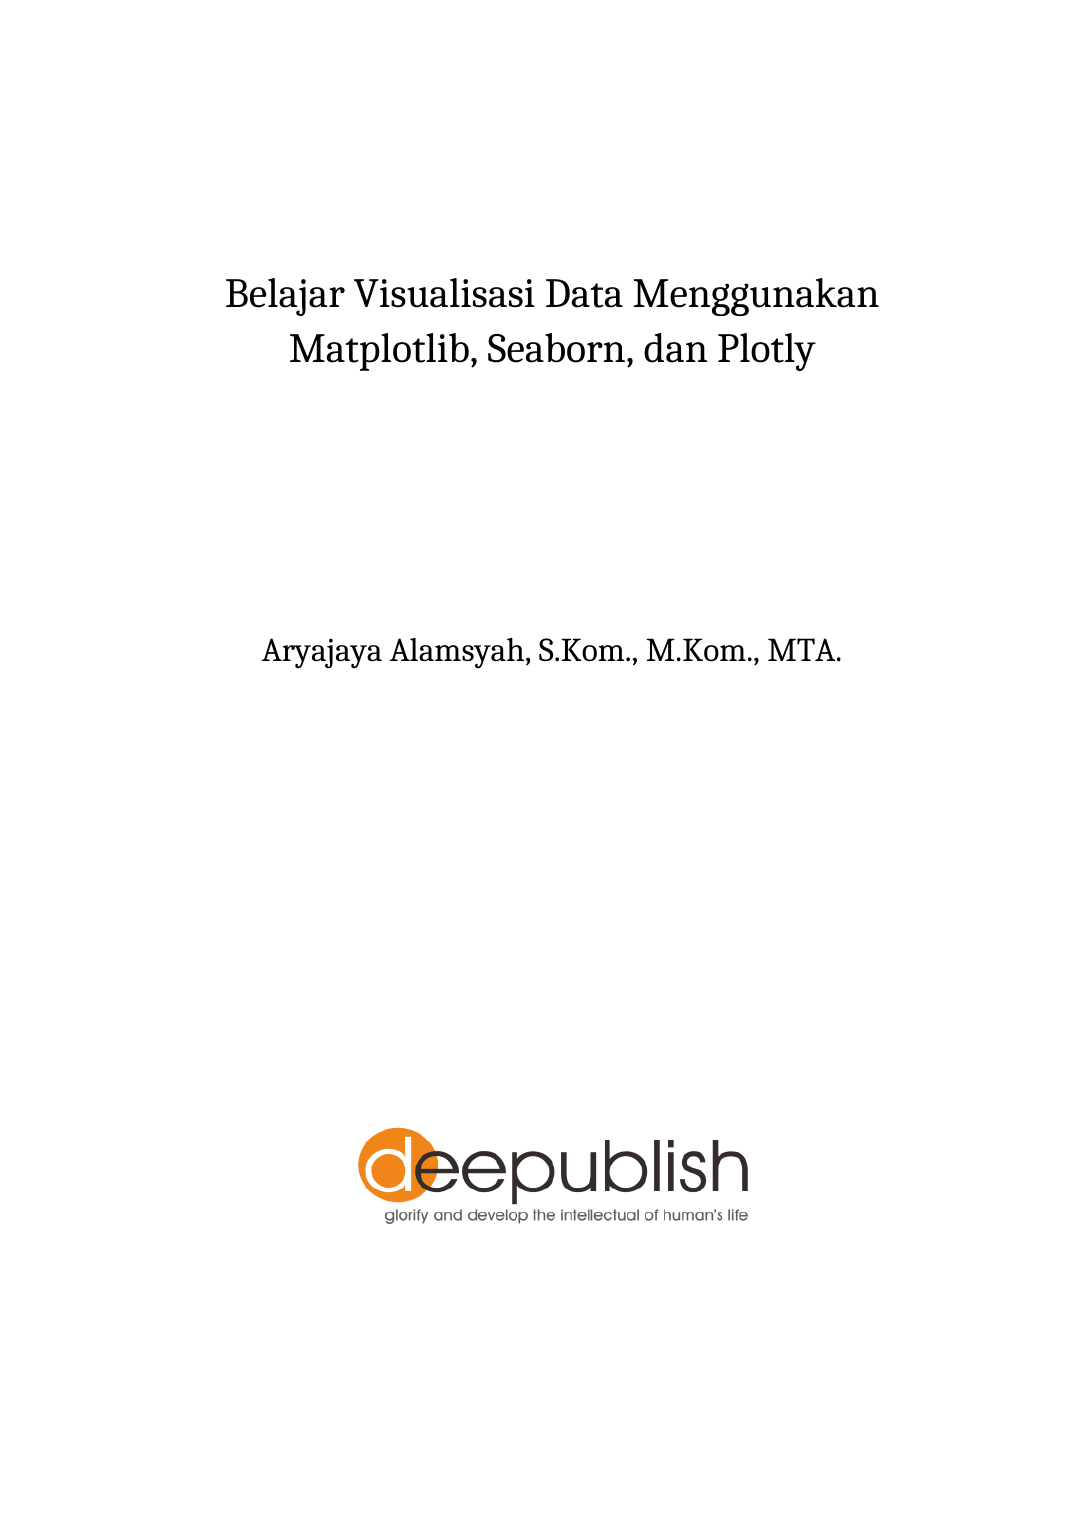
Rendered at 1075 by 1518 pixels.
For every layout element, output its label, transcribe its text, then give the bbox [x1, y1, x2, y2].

text Belajar Visualisasi Data Menggunakan Matplotlib, Seaborn, dan Plotly [207, 269, 898, 373]
text Aryajaya Alamsyah, S.Kom., M.Kom., MTA. [207, 631, 898, 670]
picture [347, 1118, 758, 1236]
